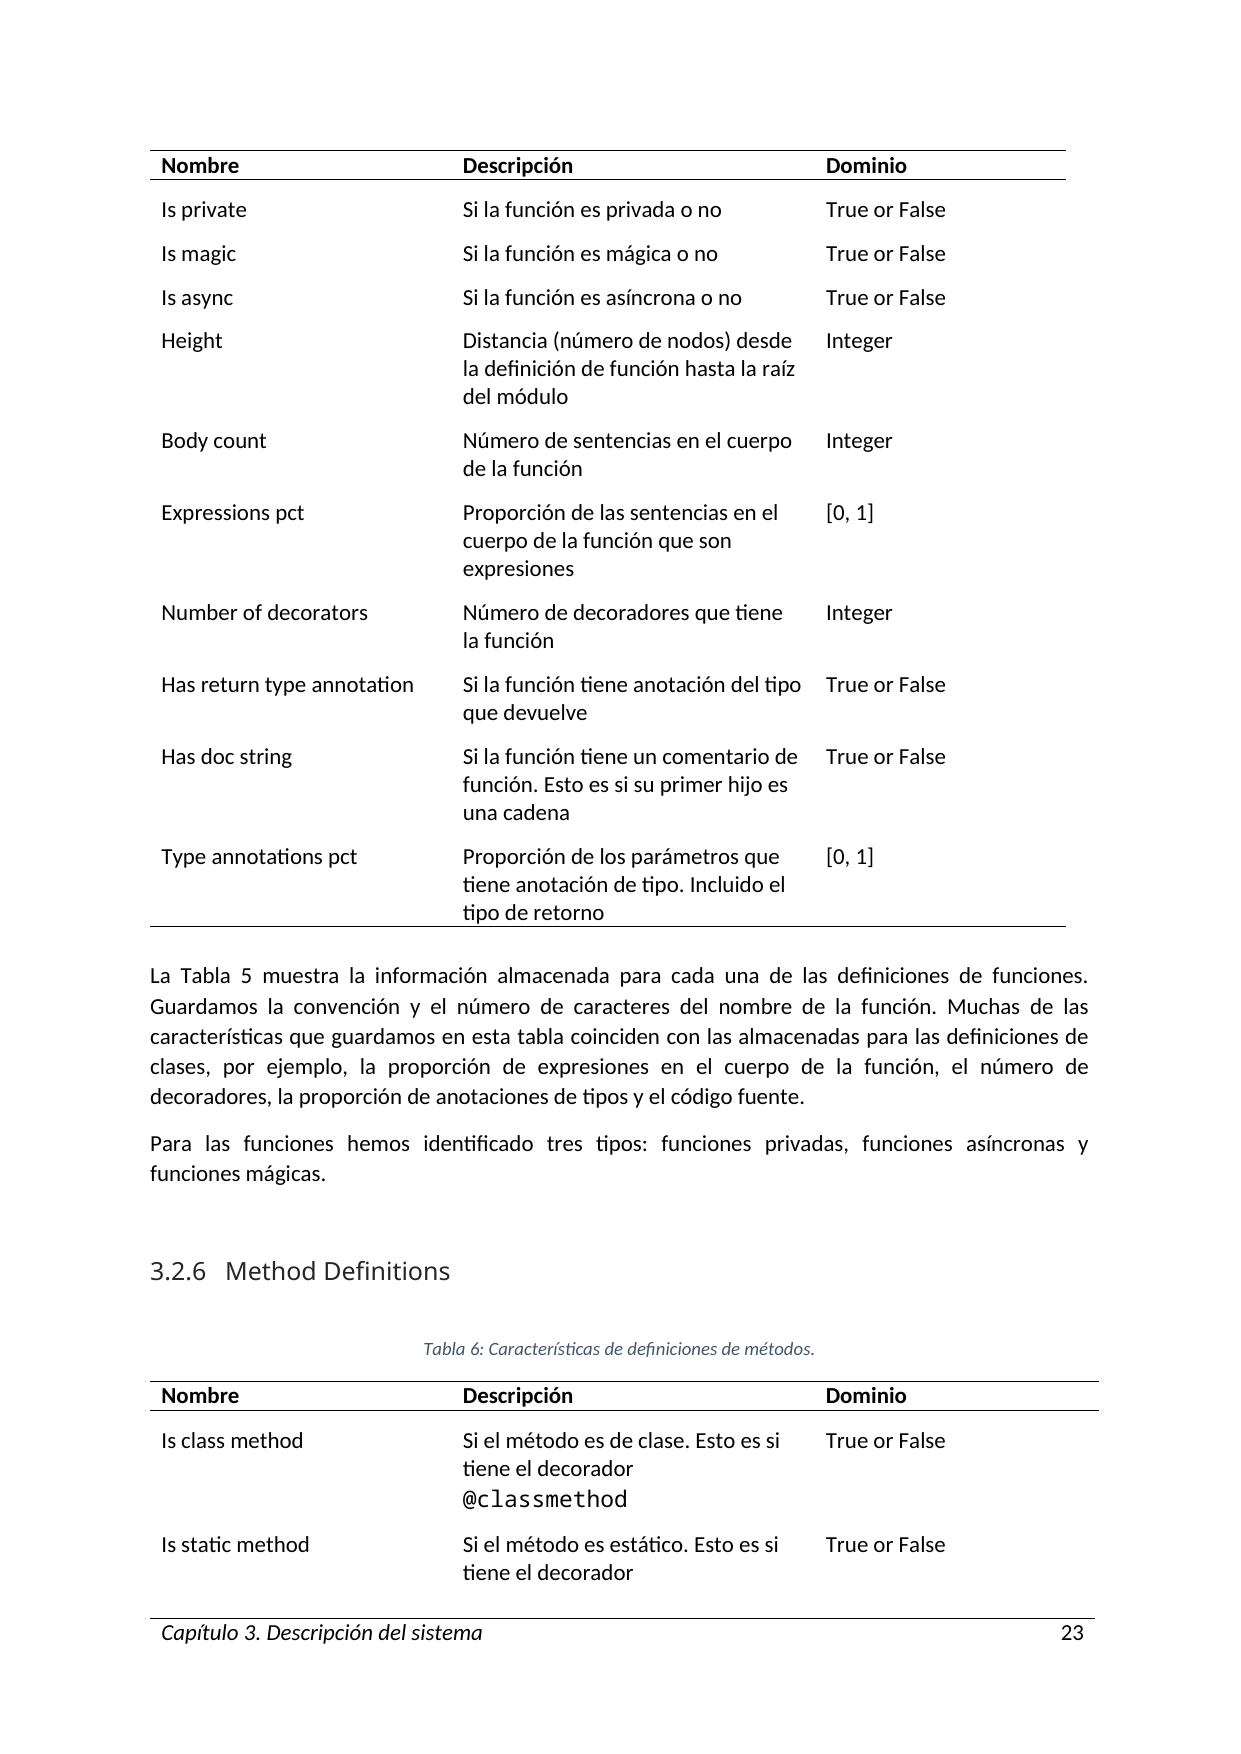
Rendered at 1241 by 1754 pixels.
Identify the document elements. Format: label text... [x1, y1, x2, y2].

table_header Descripción [451, 151, 814, 179]
table_cell Height [150, 311, 451, 411]
table_header Nombre [150, 1382, 451, 1410]
table_cell Is private [150, 180, 451, 223]
table_cell Is static method [150, 1514, 451, 1586]
table_cell Proporción de las sentencias en el cuerpo de la función que son expresiones [451, 483, 814, 582]
text La Tabla 5 muestra la información almacenada para cada una de las definiciones de funciones. Guardamos la convención y el número de caracteres del nombre de la función. Muchas de las características que guardamos en esta tabla coinciden con las almacenadas para las definiciones de clases, por ejemplo, la proporción de expresiones en el cuerpo de la función, el número de decoradores, la proporción de anotaciones de tipos y el código fuente. [150, 962, 1090, 1110]
table_cell Si el método es estático. Esto es si tiene el decorador @staticmethod [451, 1514, 814, 1586]
table_cell Is magic [150, 223, 451, 267]
text Para las funciones hemos identificado tres tipos: funciones privadas, funciones asíncronas y funciones mágicas. [150, 1129, 1090, 1187]
table_header Dominio [815, 151, 1066, 179]
table_cell Proporción de los parámetros que tiene anotación de tipo. Incluido el tipo de retorno [451, 826, 814, 926]
table_cell Integer [815, 411, 1066, 482]
subtitle Method Definitions [150, 1253, 1090, 1287]
table_header Nombre [150, 151, 451, 179]
table_cell Si el método es de clase. Esto es si tiene el decorador @classmethod [451, 1411, 814, 1514]
table_cell Type annotations pct [150, 826, 451, 926]
table_cell True or False [815, 654, 1066, 726]
table_cell Is async [150, 267, 451, 311]
table_cell Number of decorators [150, 582, 451, 654]
table_cell [0, 1] [815, 826, 1066, 926]
table_cell Número de decoradores que tiene la función [451, 582, 814, 654]
table_cell True or False [814, 1514, 1099, 1586]
table_cell Integer [815, 311, 1066, 411]
table_cell True or False [814, 1411, 1099, 1514]
table_cell Número de sentencias en el cuerpo de la función [451, 411, 814, 482]
table_cell Integer [815, 582, 1066, 654]
table_cell Si la función tiene anotación del tipo que devuelve [451, 654, 814, 726]
table_cell Si la función es asíncrona o no [451, 267, 814, 311]
table_cell Expressions pct [150, 483, 451, 582]
table_cell Si la función tiene un comentario de función. Esto es si su primer hijo es una cadena [451, 726, 814, 826]
table_cell Si la función es mágica o no [451, 223, 814, 267]
table_cell True or False [815, 267, 1066, 311]
table_header Dominio [814, 1382, 1099, 1410]
table_cell True or False [815, 223, 1066, 267]
table_cell Is class method [150, 1411, 451, 1514]
table_cell [0, 1] [815, 483, 1066, 582]
table_cell Si la función es privada o no [451, 180, 814, 223]
table_cell True or False [815, 180, 1066, 223]
table_cell Has return type annotation [150, 654, 451, 726]
text Tabla 6: Características de definiciones de métodos. [150, 1337, 1090, 1360]
table_cell Distancia (número de nodos) desde la definición de función hasta la raíz del módulo [451, 311, 814, 411]
table_header Descripción [451, 1382, 814, 1410]
table_cell True or False [815, 726, 1066, 826]
table_cell Has doc string [150, 726, 451, 826]
table_cell Body count [150, 411, 451, 482]
